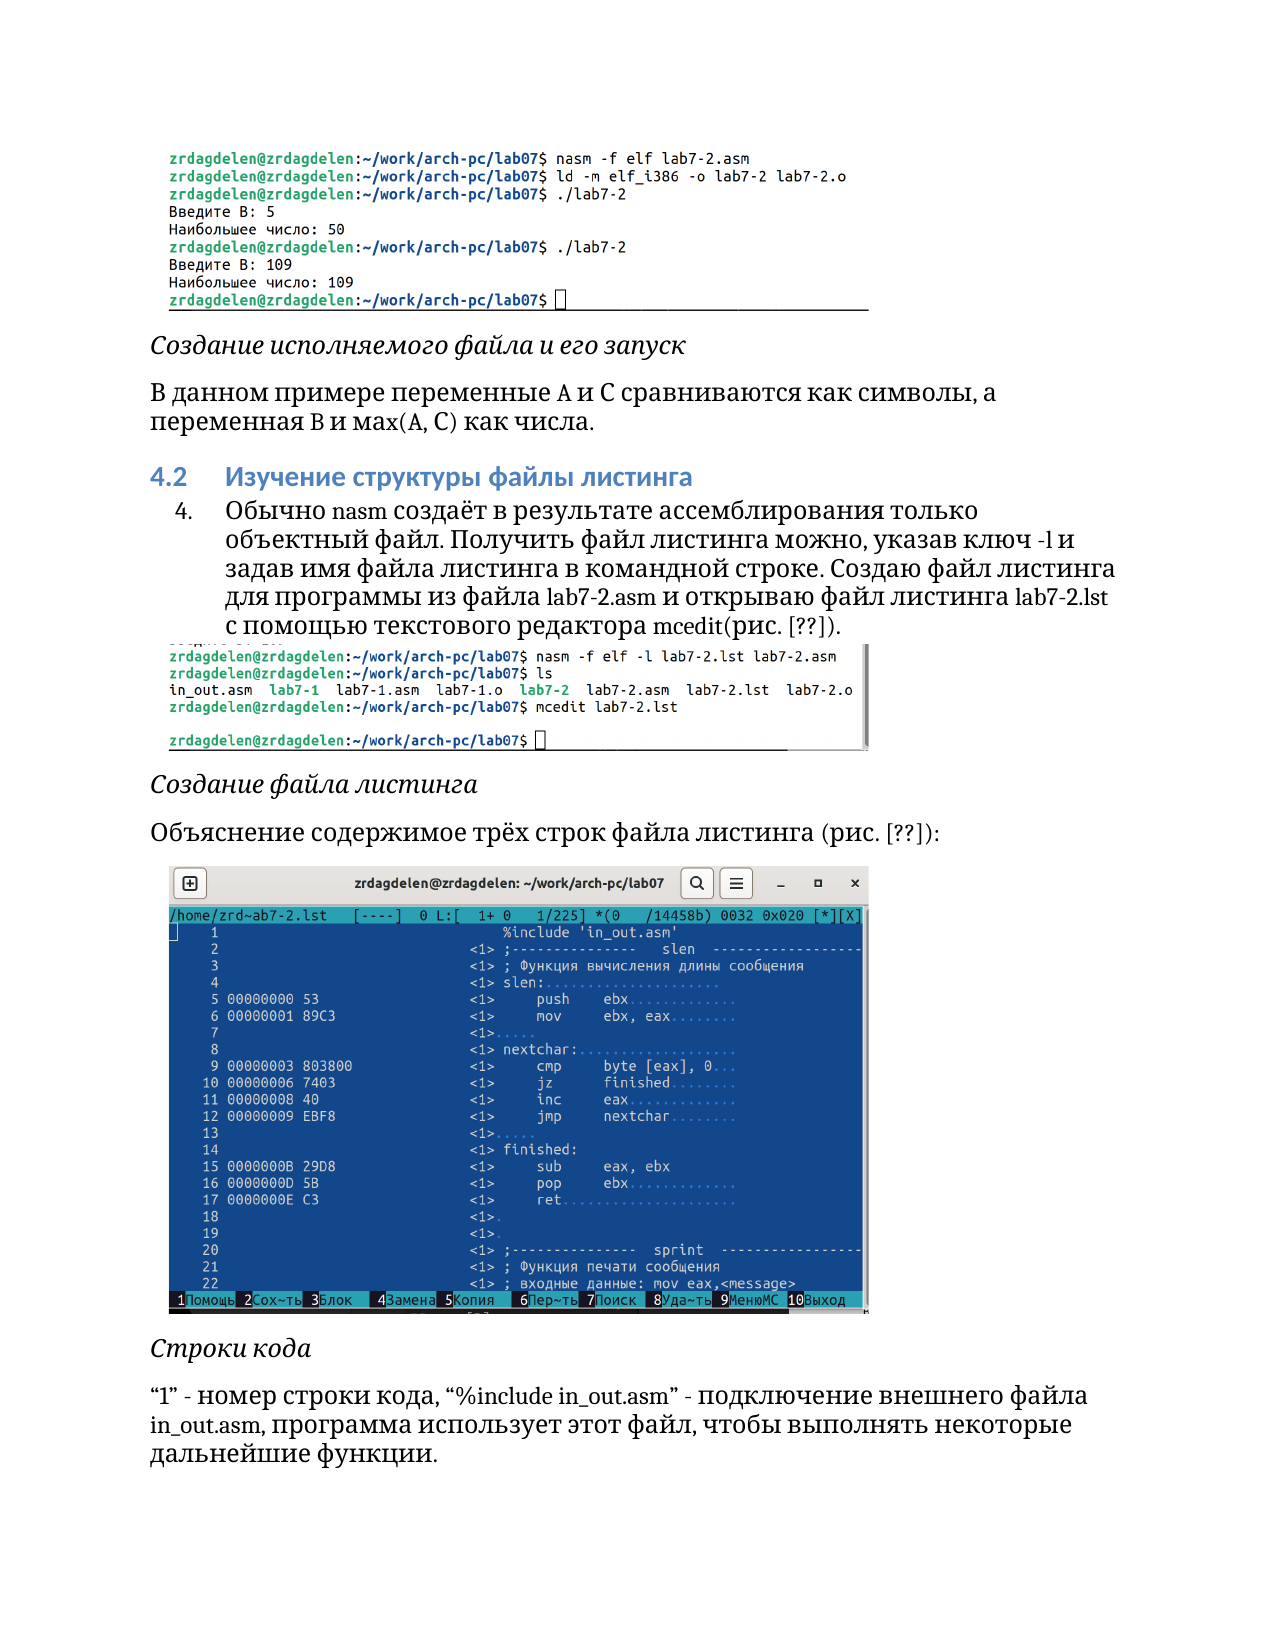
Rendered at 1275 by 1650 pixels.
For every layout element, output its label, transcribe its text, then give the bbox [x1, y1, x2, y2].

list Обычно nasm создаёт в результате ассемблирования только объектный файл. Получить файл листинга можно, указав ключ -l и задав имя файла листинга в командной строке. Создаю файл листинга для программы из файла lab7-2.asm и открываю файл листинга lab7-2.lst с помощью текстового редактора mcedit(рис. [??]). [175, 497, 1125, 641]
picture [168, 644, 869, 751]
text Создание исполняемого файла и его запуск [150, 332, 1125, 361]
picture [168, 866, 869, 1314]
text Объяснение содержимое трёх строк файла листинга (рис. [??]): [150, 819, 1125, 847]
text Строки кода [150, 1335, 1125, 1363]
text Создание файла листинга [150, 771, 1125, 800]
text “1” - номер строки кода, “%include in_out.asm” - подключение внешнего файла in_out.asm, программа использует этот файл, чтобы выполнять некоторые дальнейшие функции. [150, 1382, 1125, 1468]
picture [168, 150, 869, 311]
subtitle 4.2 Изучение структуры файлы листинга [150, 458, 1125, 493]
text В данном примере переменные A и С сравниваются как символы, а переменная B и маx(A, С) как числа. [150, 379, 1125, 437]
